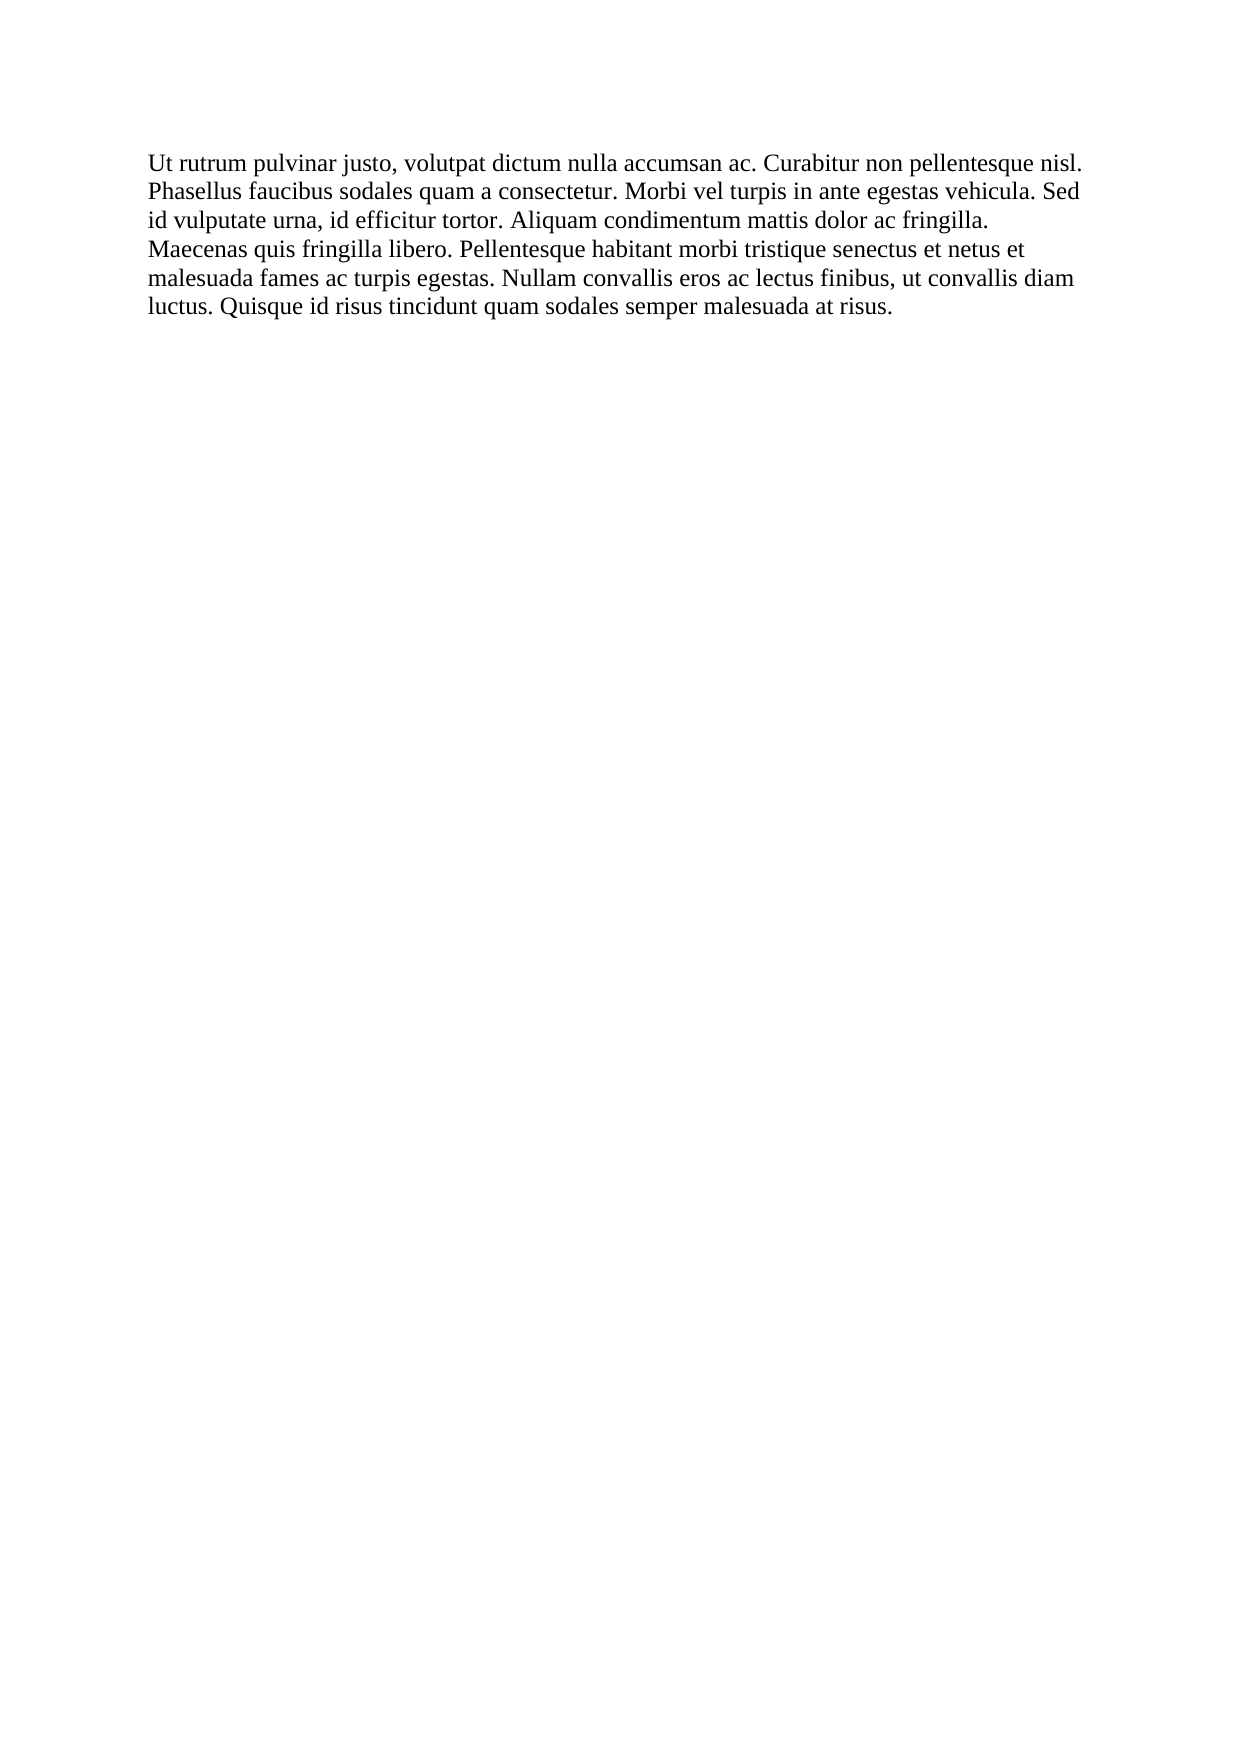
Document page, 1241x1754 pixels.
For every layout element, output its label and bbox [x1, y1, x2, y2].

text [148, 148, 1093, 320]
